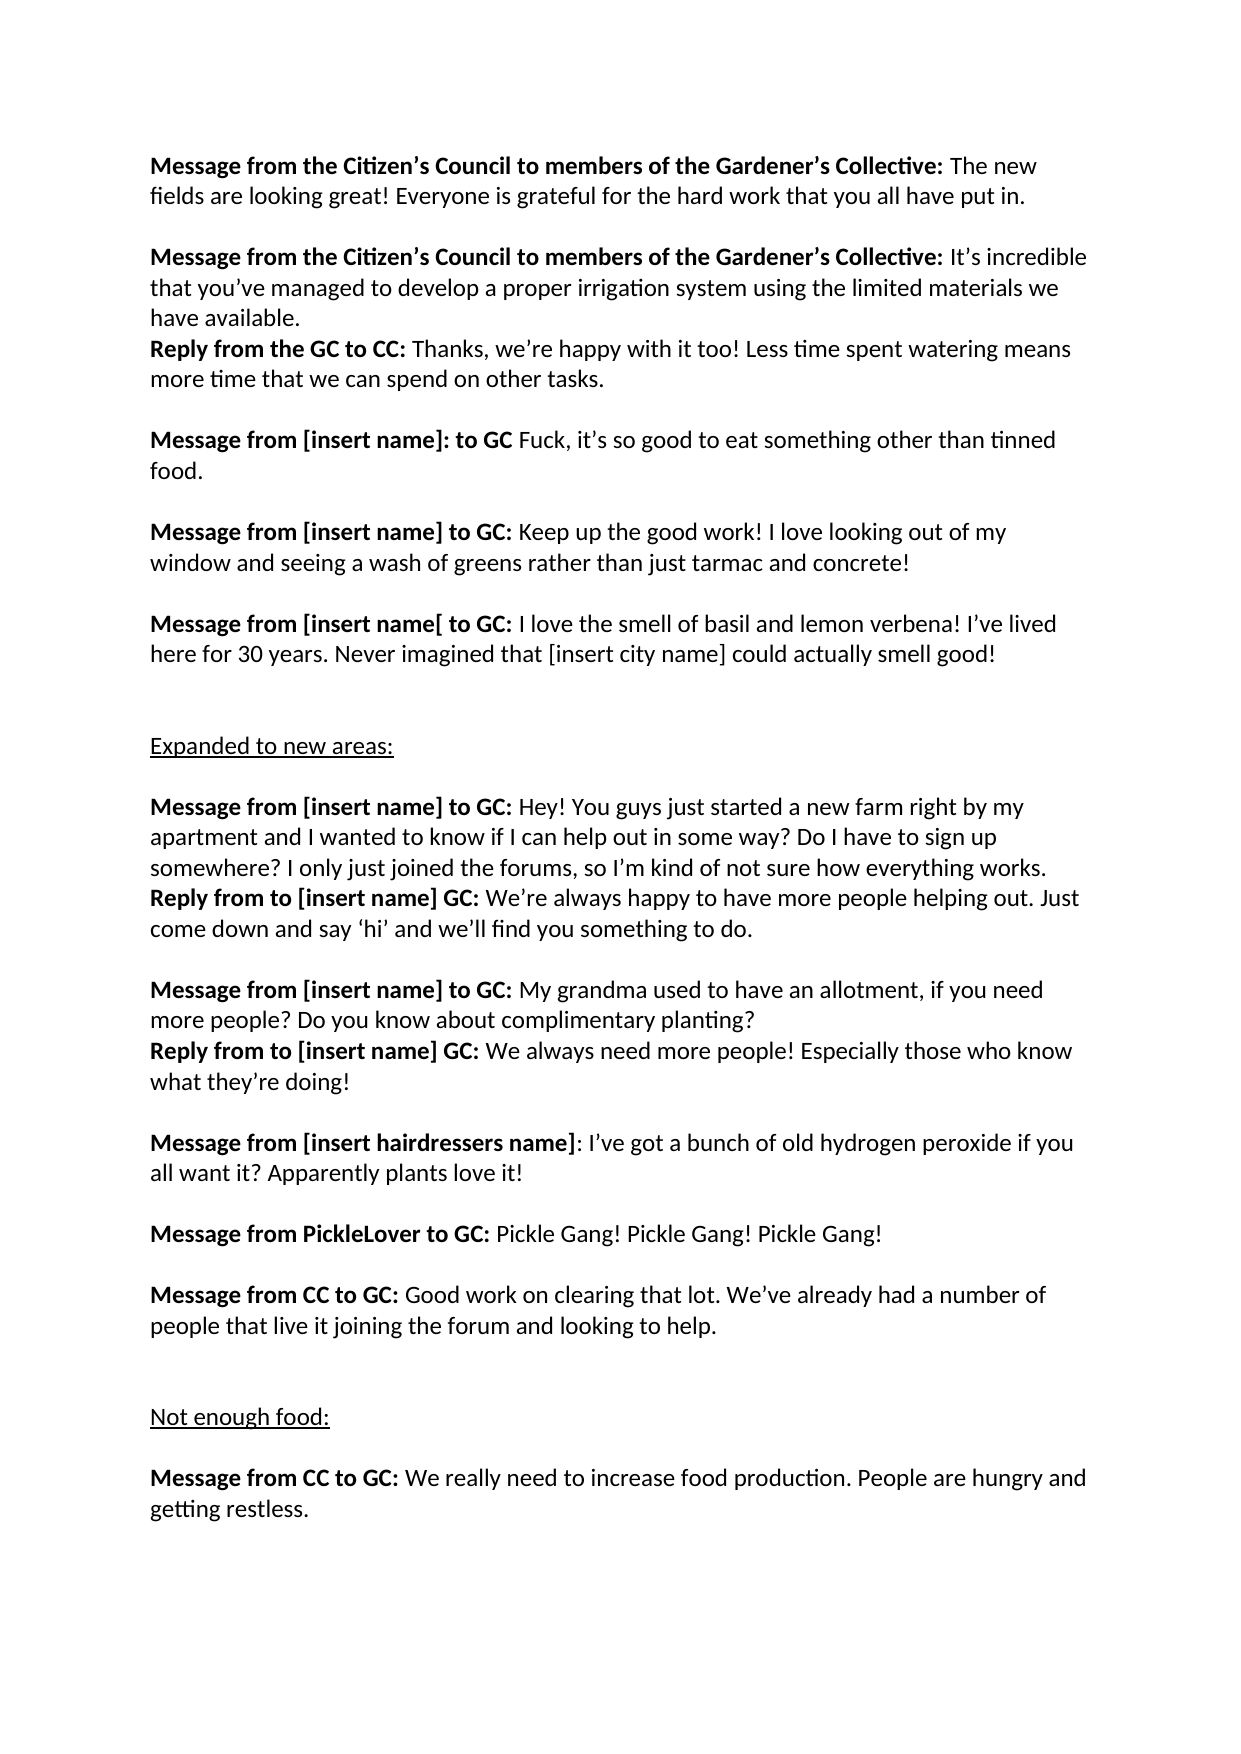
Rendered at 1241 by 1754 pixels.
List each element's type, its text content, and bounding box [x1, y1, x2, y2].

text Message from [insert name] to GC: Hey! You guys just started a new farm right by my apartment and I wanted to know if I can help out in some way? Do I have to sign up somewhere? I only just joined the forums, so I’m kind of not sure how everything works. [150, 791, 1090, 882]
text Not enough food: [150, 1401, 1090, 1432]
text Reply from to [insert name] GC: We’re always happy to have more people helping out. Just come down and say ‘hi’ and we’ll find you something to do. [150, 882, 1090, 943]
text Expanded to new areas: [150, 730, 1090, 760]
text Message from CC to GC: Good work on clearing that lot. We’ve already had a number of people that live it joining the forum and looking to help. [150, 1279, 1090, 1340]
text Message from CC to GC: We really need to increase food production. People are hungry and getting restless. [150, 1462, 1090, 1523]
text Message from [insert hairdressers name]: I’ve got a bunch of old hydrogen peroxide if you all want it? Apparently plants love it! [150, 1127, 1090, 1188]
text Message from PickleLover to GC: Pickle Gang! Pickle Gang! Pickle Gang! [150, 1218, 1090, 1249]
text Reply from to [insert name] GC: We always need more people! Especially those who know what they’re doing! [150, 1035, 1090, 1096]
text Message from [insert name]: to GC Fuck, it’s so good to eat something other than tinned food. [150, 425, 1090, 486]
text Message from [insert name[ to GC: I love the smell of basil and lemon verbena! I’ve lived here for 30 years. Never imagined that [insert city name] could actually smell good! [150, 608, 1090, 669]
text Message from the Citizen’s Council to members of the Gardener’s Collective: It’s incredible that you’ve managed to develop a proper irrigation system using the limited materials we have available. [150, 242, 1090, 333]
text Reply from the GC to CC: Thanks, we’re happy with it too! Less time spent watering means more time that we can spend on other tasks. [150, 333, 1090, 394]
text Message from [insert name] to GC: Keep up the good work! I love looking out of my window and seeing a wash of greens rather than just tarmac and concrete! [150, 516, 1090, 577]
text Message from [insert name] to GC: My grandma used to have an allotment, if you need more people? Do you know about complimentary planting? [150, 974, 1090, 1035]
